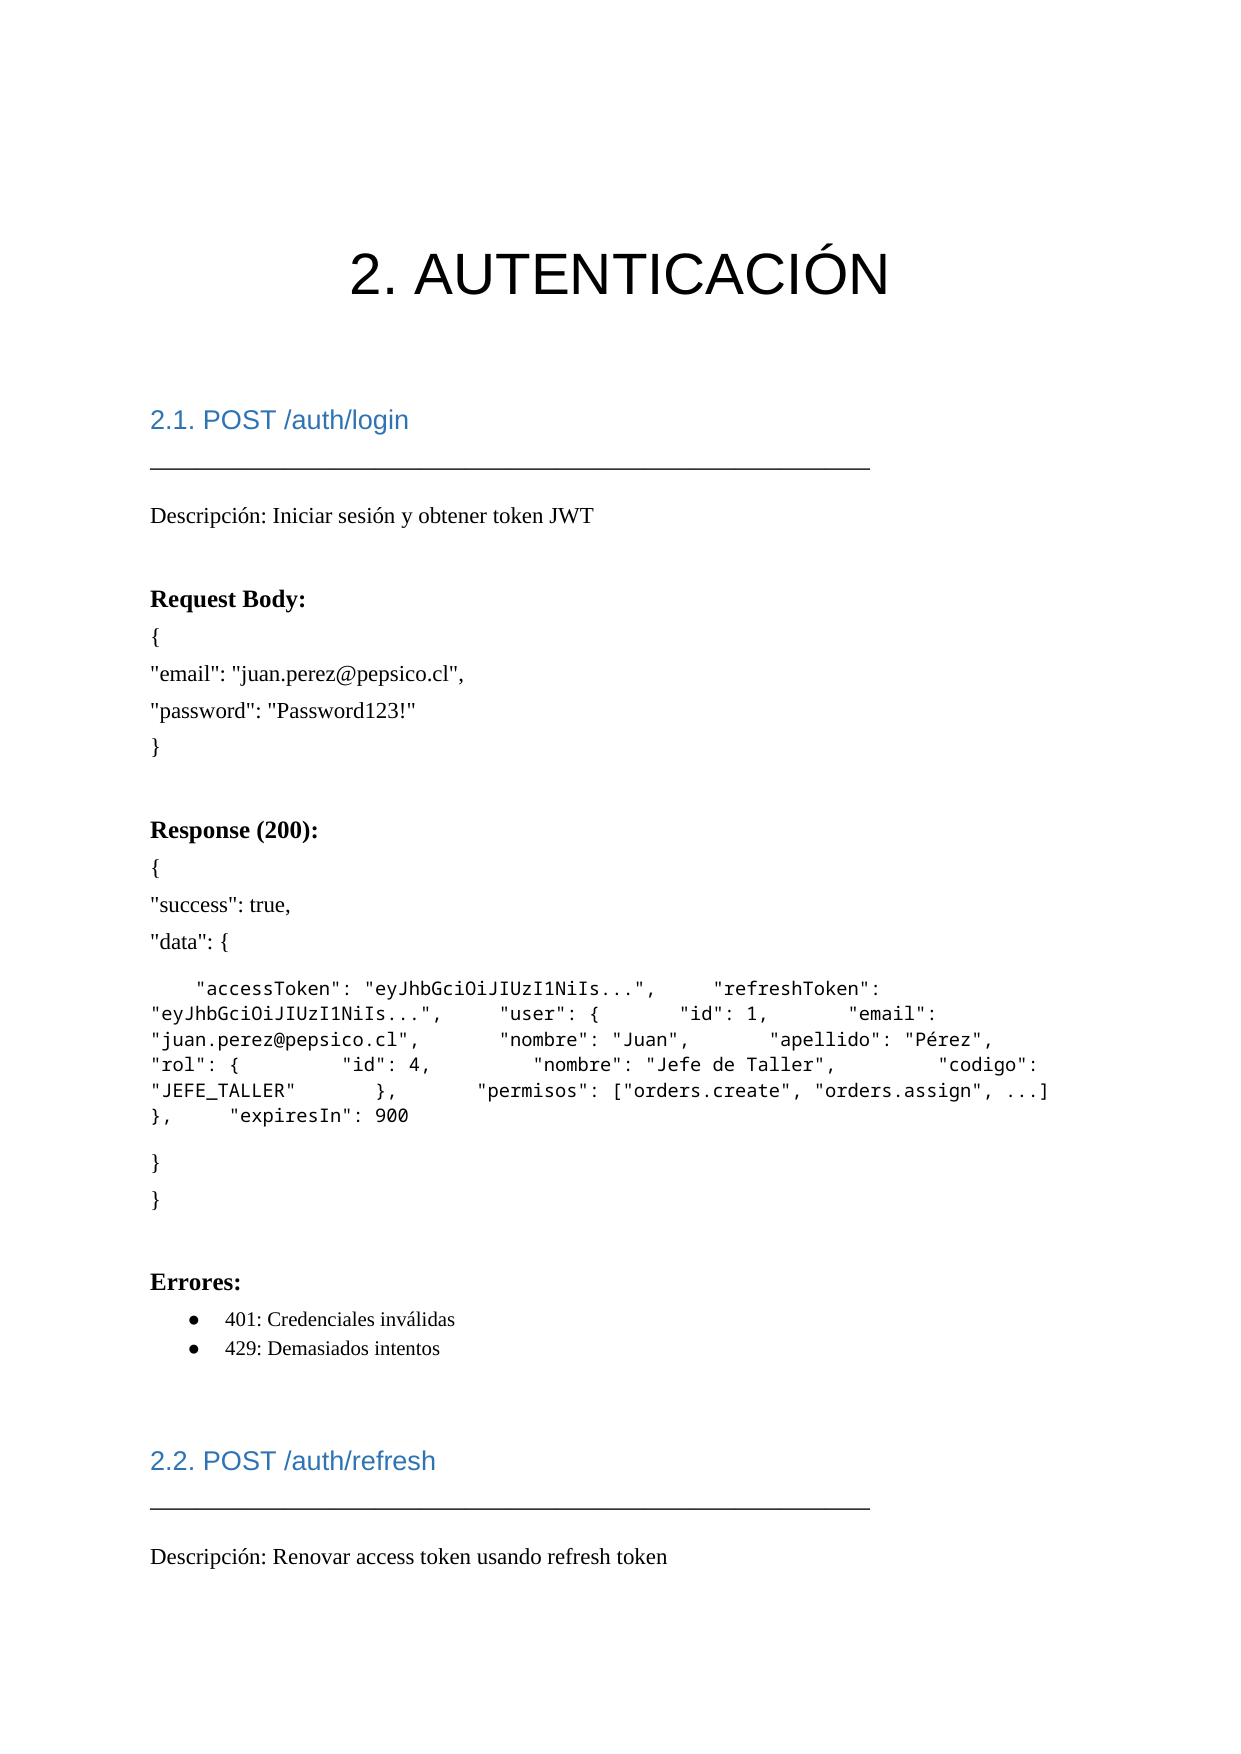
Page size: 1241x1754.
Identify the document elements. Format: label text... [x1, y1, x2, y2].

text Descripción: Renovar access token usando refresh token [150, 1543, 1090, 1569]
text Descripción: Iniciar sesión y obtener token JWT [150, 502, 1090, 529]
text Errores: [150, 1267, 1090, 1296]
text } [150, 1149, 1090, 1175]
list 401: Credenciales inválidas [187, 1307, 1090, 1331]
text } [150, 733, 1090, 760]
text ──────────────────────────────────────────────────────────────── [150, 1497, 1090, 1522]
subtitle 2.2. POST /auth/refresh [150, 1444, 1090, 1476]
text "accessToken": "eyJhbGciOiJIUzI1NiIs...", "refreshToken": "eyJhbGciOiJIUzI1NiIs...", "user": { "id": 1, "email": "juan.perez@pepsico.cl", "nombre": "Juan", "apellido": "Pérez", "rol": { "id": 4, "nombre": "Jefe de Taller", "codigo": "JEFE_TALLER" }, "permisos": ["orders.create", "orders.assign", ...] }, "expiresIn": 900 [150, 975, 1090, 1128]
text Response (200): [150, 815, 1090, 844]
text "password": "Password123!" [150, 697, 1090, 723]
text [150, 456, 1090, 481]
text Request Body: [150, 584, 1090, 613]
title 2. AUTENTICACIÓN [150, 240, 1090, 307]
text "data": { [150, 928, 1090, 954]
text { [150, 623, 1090, 649]
text } [150, 1186, 1090, 1212]
subtitle 2.1. POST /auth/login [150, 404, 1090, 435]
text "email": "juan.perez@pepsico.cl", [150, 660, 1090, 686]
text { [150, 854, 1090, 881]
text "success": true, [150, 891, 1090, 917]
list 429: Demasiados intentos [187, 1336, 1090, 1360]
